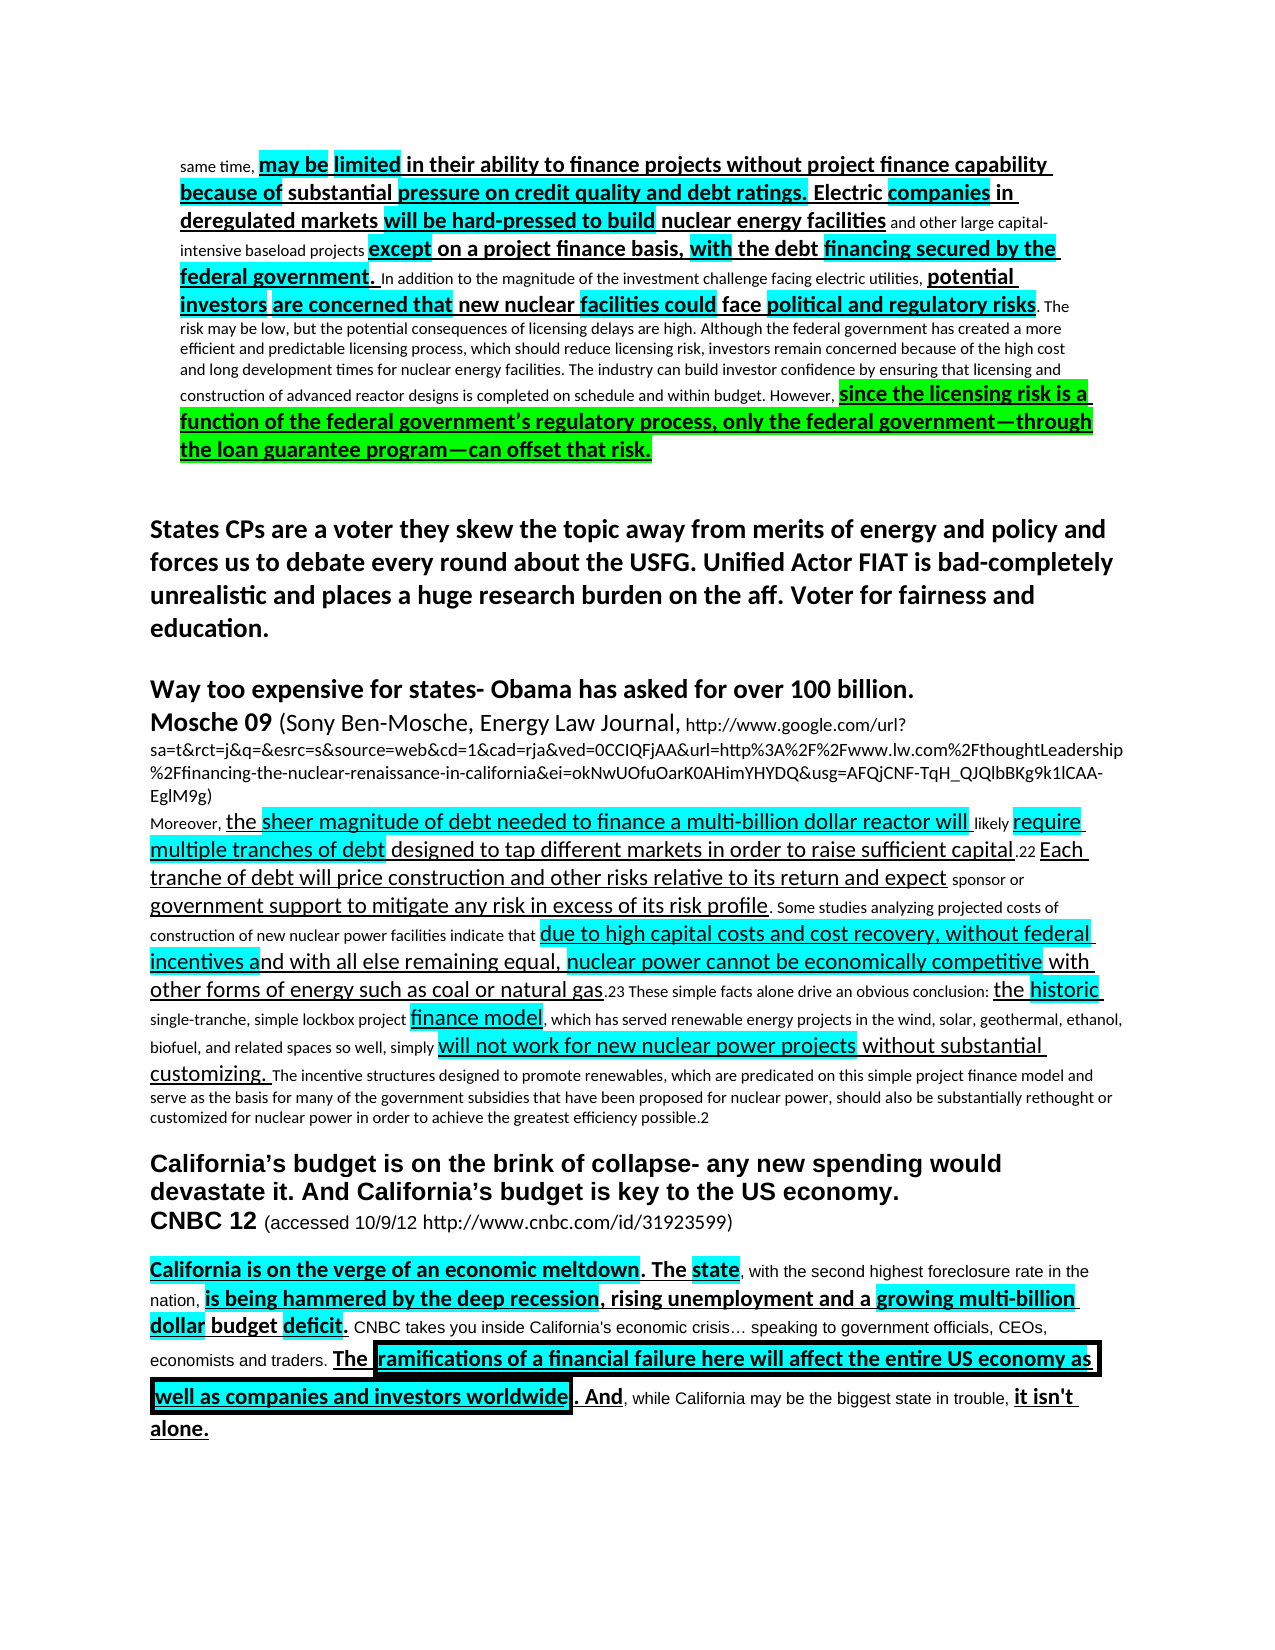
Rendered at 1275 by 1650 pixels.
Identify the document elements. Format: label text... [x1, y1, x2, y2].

text Moreover, the sheer magnitude of debt needed to finance a multi-billion dollar reactor will likely require multiple tranches of debt designed to tap different markets in order to raise sufficient capital.22 Each tranche of debt will price construction and other risks relative to its return and expect sponsor or government support to mitigate any risk in excess of its risk profile. Some studies analyzing projected costs of construction of new nuclear power facilities indicate that due to high capital costs and cost recovery, without federal incentives and with all else remaining equal, nuclear power cannot be economically competitive with other forms of energy such as coal or natural gas.23 These simple facts alone drive an obvious conclusion: the historic single-tranche, simple lockbox project finance model, which has served renewable energy projects in the wind, solar, geothermal, ethanol, biofuel, and related spaces so well, simply will not work for new nuclear power projects without substantial customizing. The incentive structures designed to promote renewables, which are predicated on this simple project finance model and serve as the basis for many of the government subsidies that have been proposed for nuclear power, should also be substantially rethought or customized for nuclear power in order to achieve the greatest efficiency possible.2 [150, 807, 1125, 1128]
subtitle California is on the verge of an economic meltdown. The state, with the second highest foreclosure rate in the nation, is being hammered by the deep recession, rising unemployment and a growing multi-billion dollar budget deficit. CNBC takes you inside California's economic crisis… speaking to government officials, CEOs, economists and traders. The ramifications of a financial failure here will affect the entire US economy as well as companies and investors worldwide. And, while California may be the biggest state in trouble, it isn't alone. [150, 1256, 1125, 1442]
text Mosche 09 (Sony Ben-Mosche, Energy Law Journal, http://www.google.com/url?sa=t&rct=j&q=&esrc=s&source=web&cd=1&cad=rja&ved=0CCIQFjAA&url=http%3A%2F%2Fwww.lw.com%2FthoughtLeadership%2Ffinancing-the-nuclear-renaissance-in-california&ei=okNwUOfuOarK0AHimYHYDQ&usg=AFQjCNF-TqH_QJQlbBKg9k1lCAA-EglM9g) [150, 705, 1125, 807]
text Way too expensive for states- Obama has asked for over 100 billion. [150, 672, 1125, 705]
subtitle States CPs are a voter they skew the topic away from merits of energy and policy and forces us to debate every round about the USFG. Unified Actor FIAT is bad-completely unrealistic and places a huge research burden on the aff. Voter for fairness and education. [150, 512, 1125, 644]
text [180, 150, 1095, 463]
subtitle California’s budget is on the brink of collapse- any new spending would devastate it. And California’s budget is key to the US economy. CNBC 12 (accessed 10/9/12 http://www.cnbc.com/id/31923599) [150, 1148, 1125, 1235]
